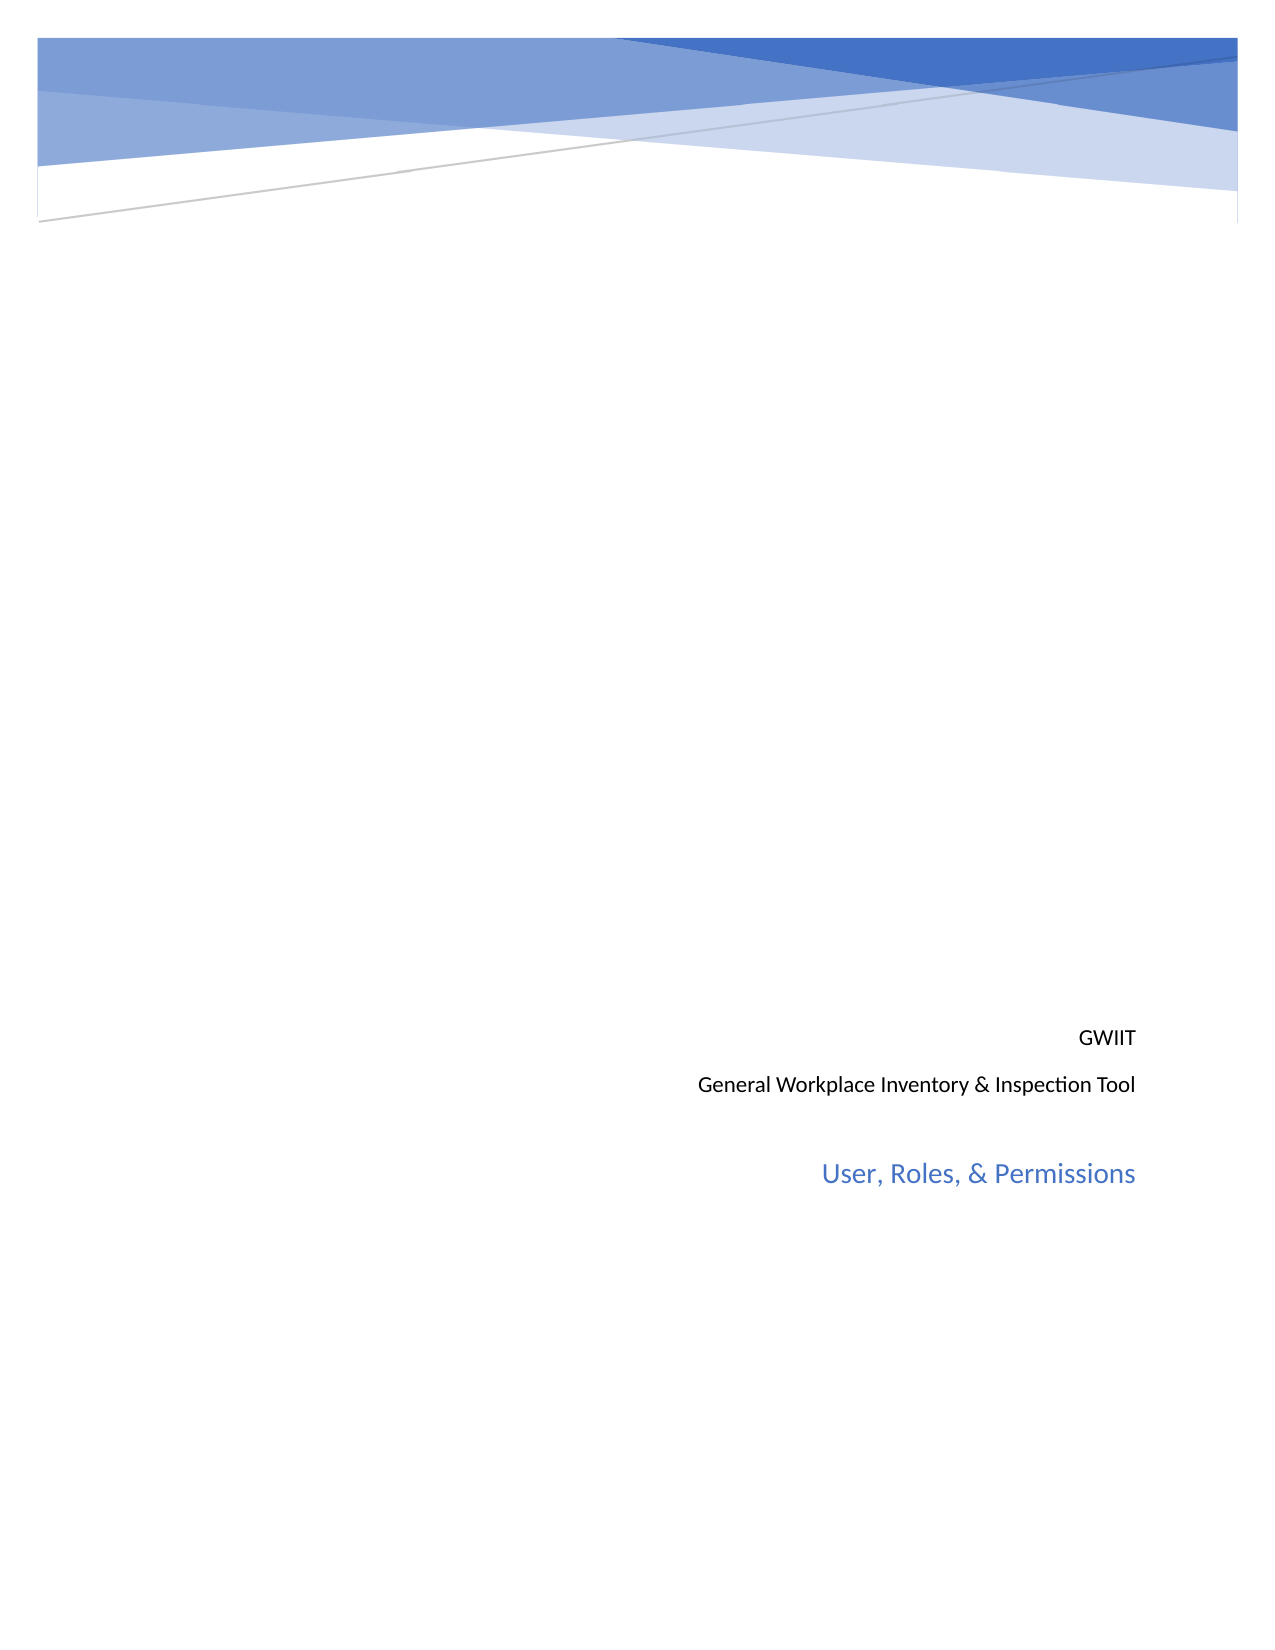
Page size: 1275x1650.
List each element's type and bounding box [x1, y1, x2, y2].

picture [37, 37, 1238, 238]
